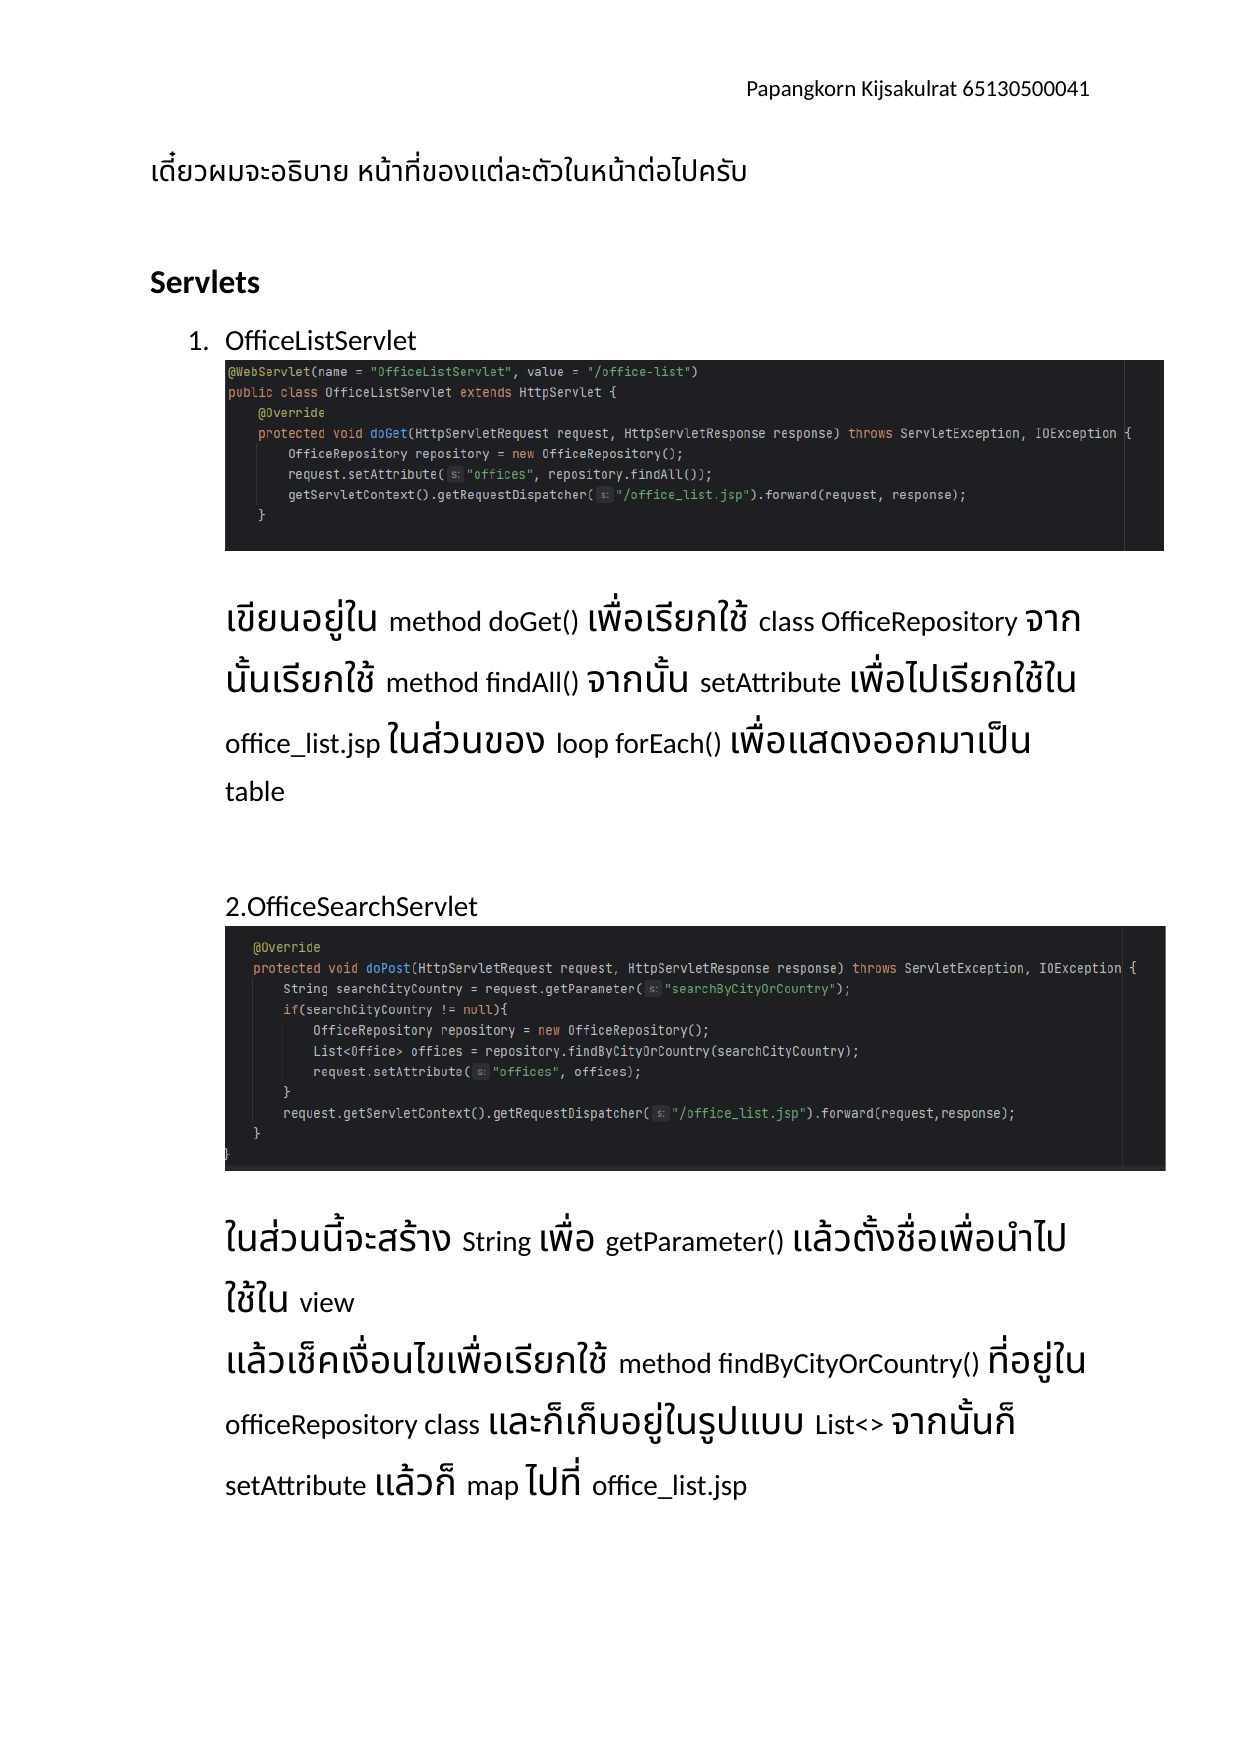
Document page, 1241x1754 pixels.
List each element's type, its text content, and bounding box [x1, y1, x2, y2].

list 2.OfficeSearchServlet [225, 888, 1090, 924]
list เขียนอยู่ใน method doGet() เพื่อเรียกใช้ class OfficeRepository จากนั้นเรียกใช้ method findAll() จากนั้น setAttribute เพื่อไปเรียกใช้ใน office_list.jsp ในส่วนของ loop forEach() เพื่อแสดงออกมาเป็น table [225, 591, 1090, 809]
list OfficeListServlet [187, 322, 1090, 357]
list ในส่วนนี้จะสร้าง String เพื่อ getParameter() แล้วตั้งชื่อเพื่อนำไปใช้ใน view [225, 1211, 1090, 1329]
picture [225, 926, 1166, 1171]
text เดี๋ยวผมจะอธิบาย หน้าที่ของแต่ละตัวในหน้าต่อไปครับ [150, 150, 1090, 194]
text Servlets [150, 261, 1090, 302]
picture [225, 360, 1164, 551]
list แล้วเช็คเงื่อนไขเพื่อเรียกใช้ method findByCityOrCountry() ที่อยู่ใน officeRepository class และก็เก็บอยู่ในรูปแบบ List<> จากนั้นก็ setAttribute แล้วก็ map ไปที่ office_list.jsp [225, 1333, 1090, 1512]
